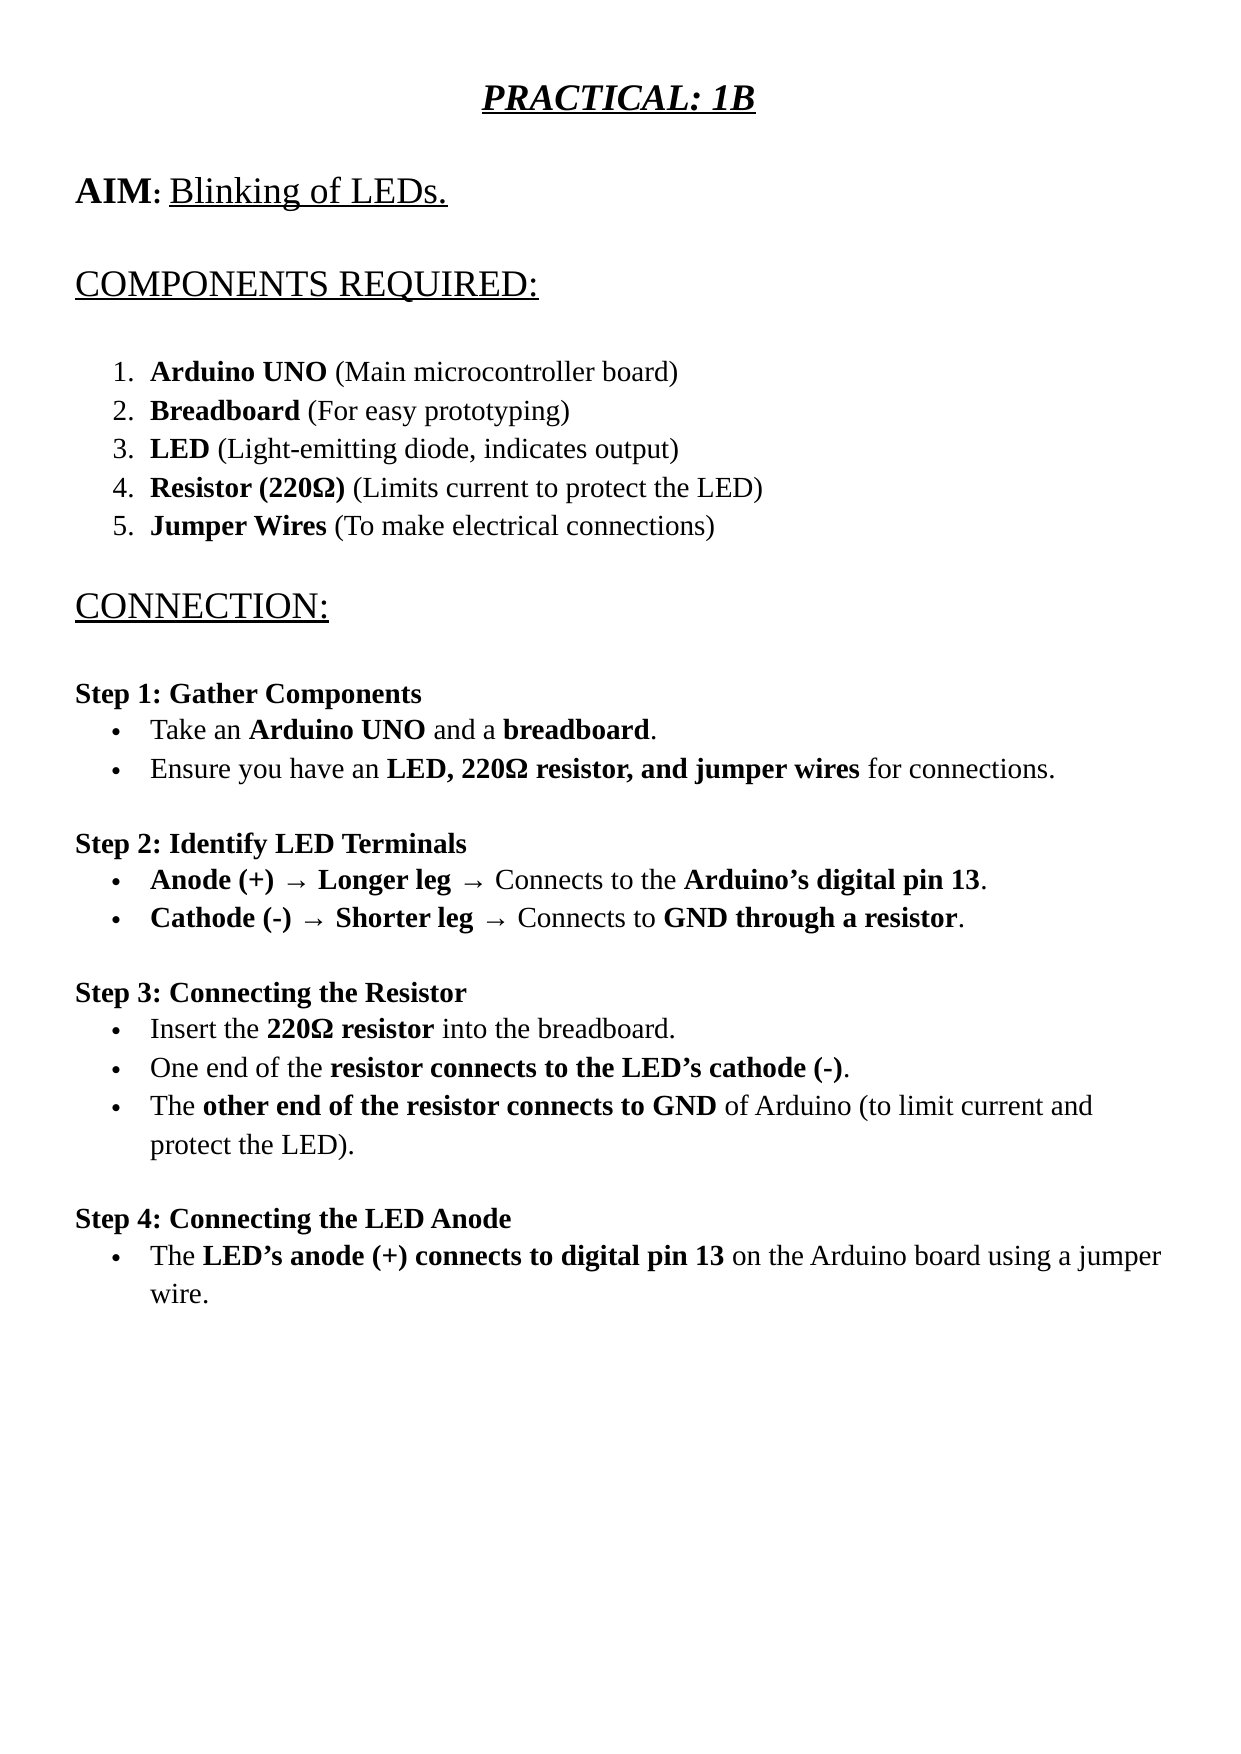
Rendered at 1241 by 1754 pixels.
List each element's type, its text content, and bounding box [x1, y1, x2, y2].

text Step 3: Connecting the Resistor [75, 975, 1165, 1009]
list LED (Light-emitting diode, indicates output) [112, 431, 1165, 465]
text Step 2: Identify LED Terminals [75, 826, 1165, 859]
text AIM: Blinking of LEDs. [75, 168, 1165, 211]
list Breadboard (For easy prototyping) [112, 393, 1165, 426]
text Step 4: Connecting the LED Anode [75, 1202, 1165, 1235]
list One end of the resistor connects to the LED’s cathode (-). [112, 1050, 1165, 1083]
text Step 1: Gather Components [75, 676, 1165, 710]
list Cathode (-) → Shorter leg → Connects to GND through a resistor. [112, 900, 1165, 934]
list Take an Arduino UNO and a breadboard. [112, 712, 1165, 746]
text COMPONENTS REQUIRED: [75, 261, 1165, 304]
list Arduino UNO (Main microcontroller board) [112, 354, 1165, 388]
text CONNECTION: [75, 583, 1165, 626]
text PRACTICAL: 1B [75, 75, 1165, 118]
list The other end of the resistor connects to GND of Arduino (to limit current and protect the LED). [112, 1088, 1165, 1160]
list Ensure you have an LED, 220Ω resistor, and jumper wires for connections. [112, 751, 1165, 784]
list Insert the 220Ω resistor into the breadboard. [112, 1011, 1165, 1045]
list Resistor (220Ω) (Limits current to protect the LED) [112, 470, 1165, 503]
list The LED’s anode (+) connects to digital pin 13 on the Arduino board using a jumper wire. [112, 1238, 1165, 1310]
list Anode (+) → Longer leg → Connects to the Arduino’s digital pin 13. [112, 862, 1165, 895]
list Jumper Wires (To make electrical connections) [112, 508, 1165, 542]
